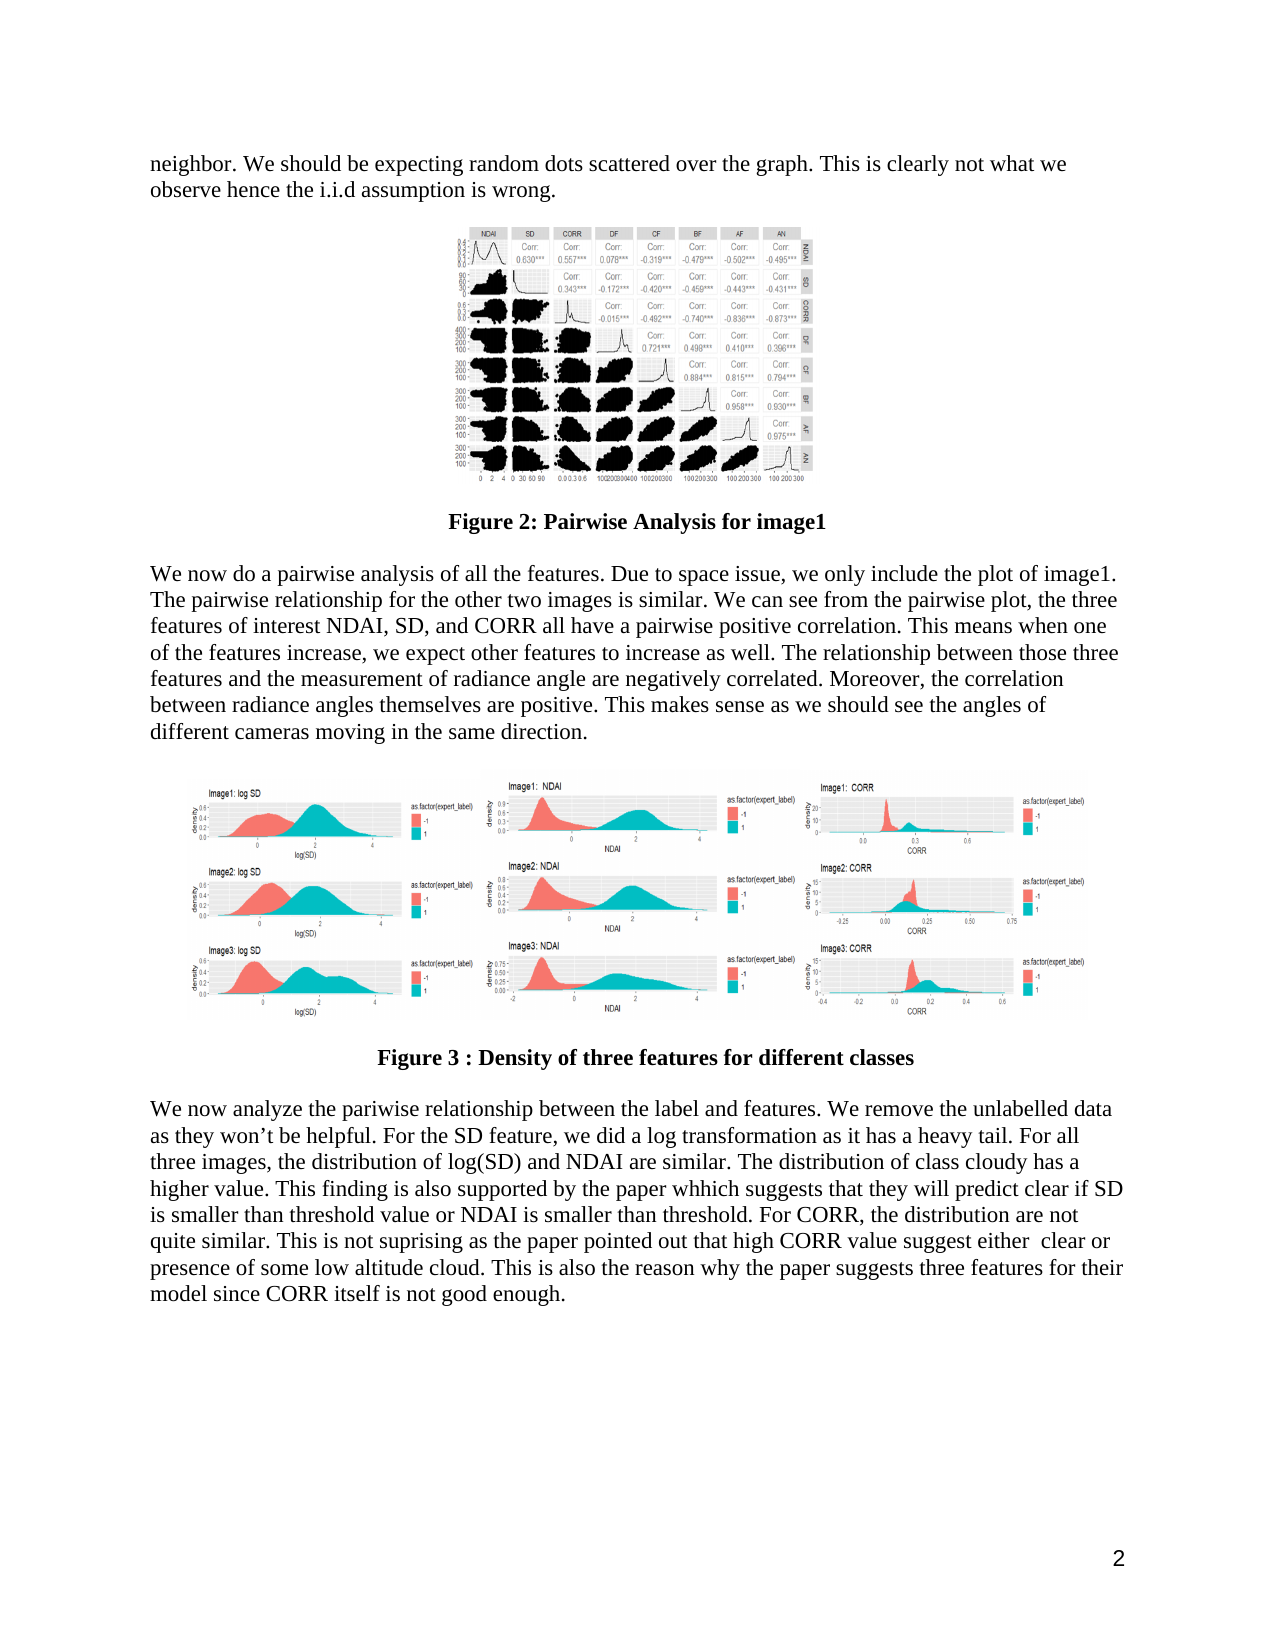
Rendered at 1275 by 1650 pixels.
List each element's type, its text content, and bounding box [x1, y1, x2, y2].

text We now analyze the pariwise relationship between the label and features. We remove the unlabelled data as they won’t be helpful. For the SD feature, we did a log transformation as it has a heavy tail. For all three images, the distribution of log(SD) and NDAI are similar. The distribution of class cloudy has a higher value. This finding is also supported by the paper whhich suggests that they will predict clear if SD is smaller than threshold value or NDAI is smaller than threshold. For CORR, the distribution are not quite similar. This is not suprising as the paper pointed out that high CORR value suggest either clear or presence of some low altitude cloud. This is also the reason why the paper suggests three features for their model since CORR itself is not good enough. [150, 1096, 1125, 1306]
text Figure 2: Pairwise Analysis for image1 [150, 508, 1125, 535]
text Figure 3 : Density of three features for different classes [150, 1044, 1125, 1071]
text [150, 150, 1125, 203]
text We now do a pairwise analysis of all the features. Due to space issue, we only include the plot of image1. The pairwise relationship for the other two images is similar. We can see from the pairwise plot, the three features of interest NDAI, SD, and CORR all have a pairwise positive correlation. This means when one of the features increase, we expect other features to increase as well. The relationship between those three features and the measurement of radiance angle are negatively correlated. Moreover, the correlation between radiance angles themselves are positive. This makes sense as we should see the angles of different cameras moving in the same direction. [150, 560, 1125, 744]
picture [186, 769, 1089, 1020]
picture [455, 227, 820, 484]
